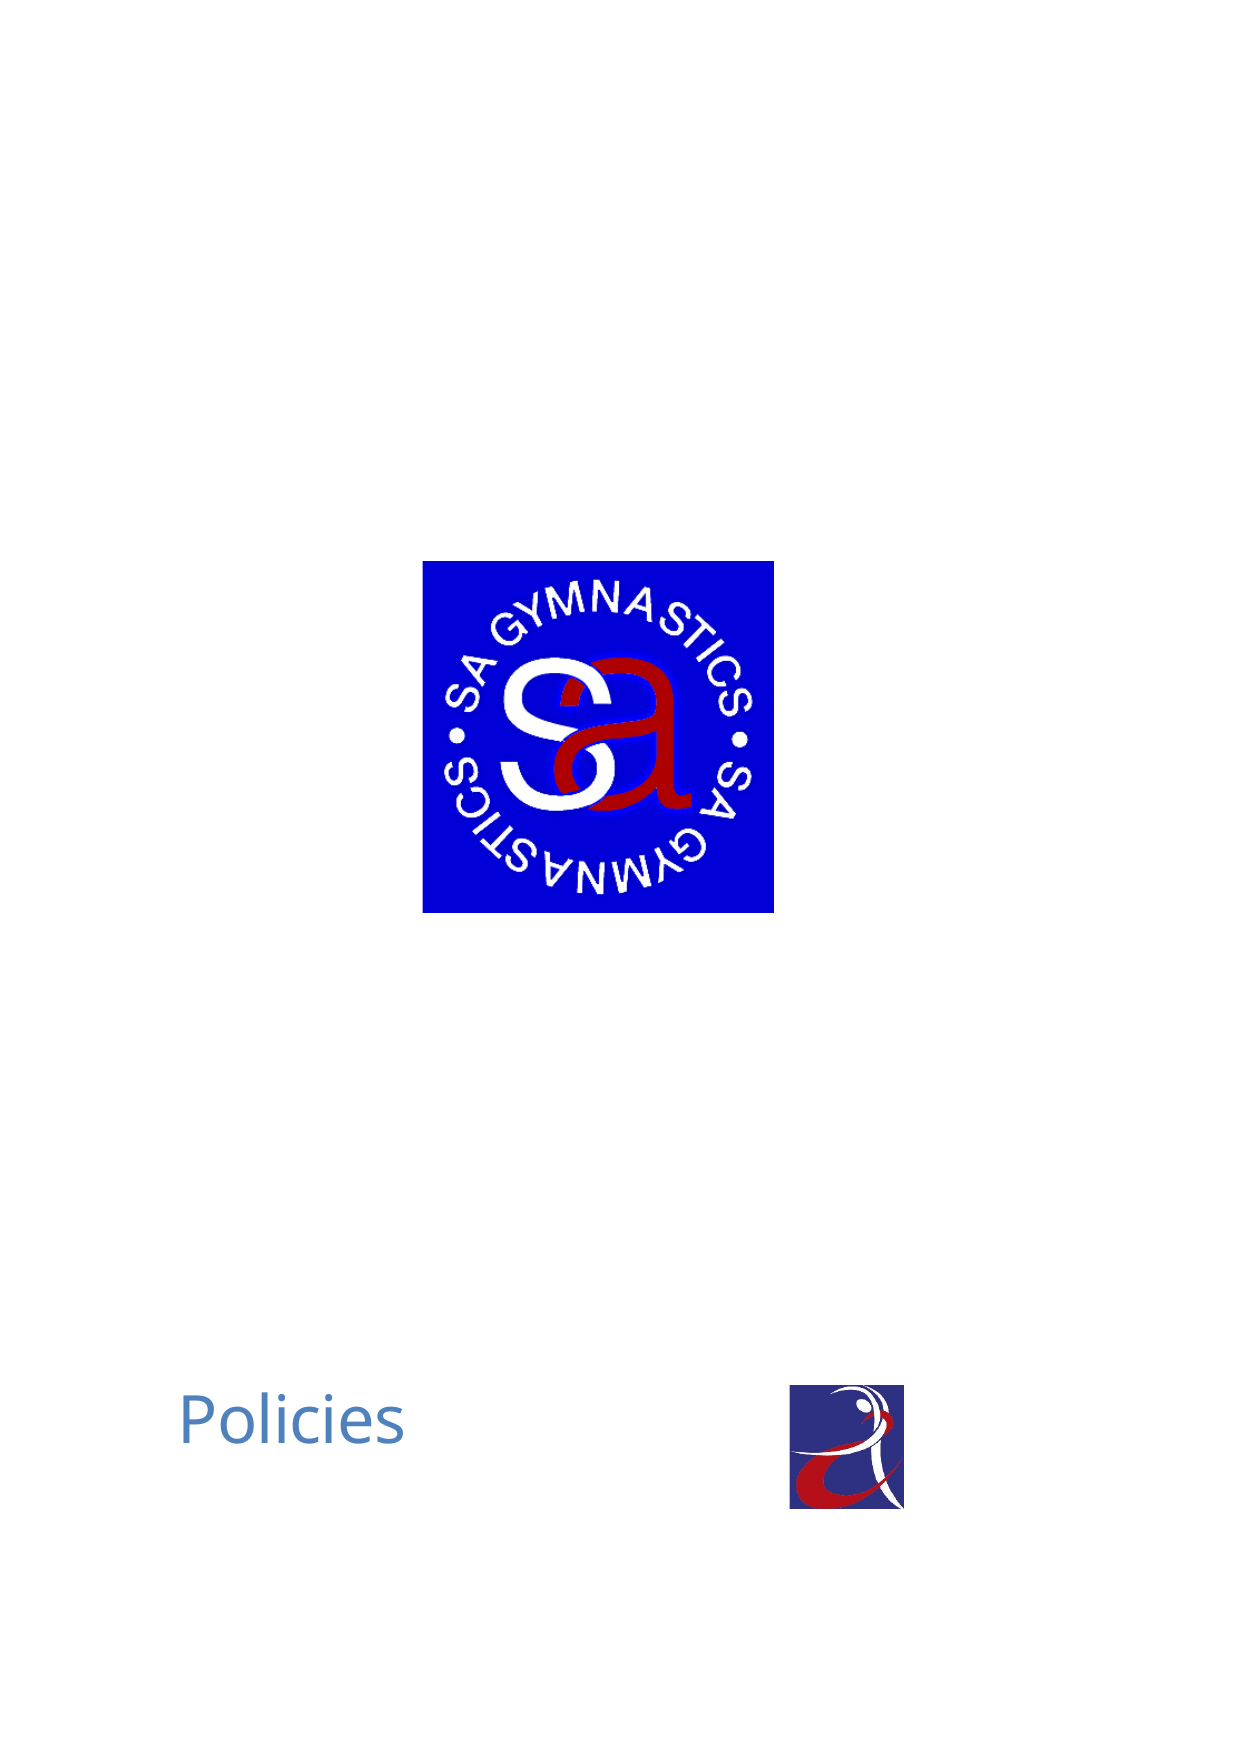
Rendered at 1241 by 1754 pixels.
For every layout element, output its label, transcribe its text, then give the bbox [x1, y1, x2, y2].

picture [422, 561, 774, 913]
picture [788, 1385, 904, 1507]
title Policies [177, 1372, 1122, 1463]
